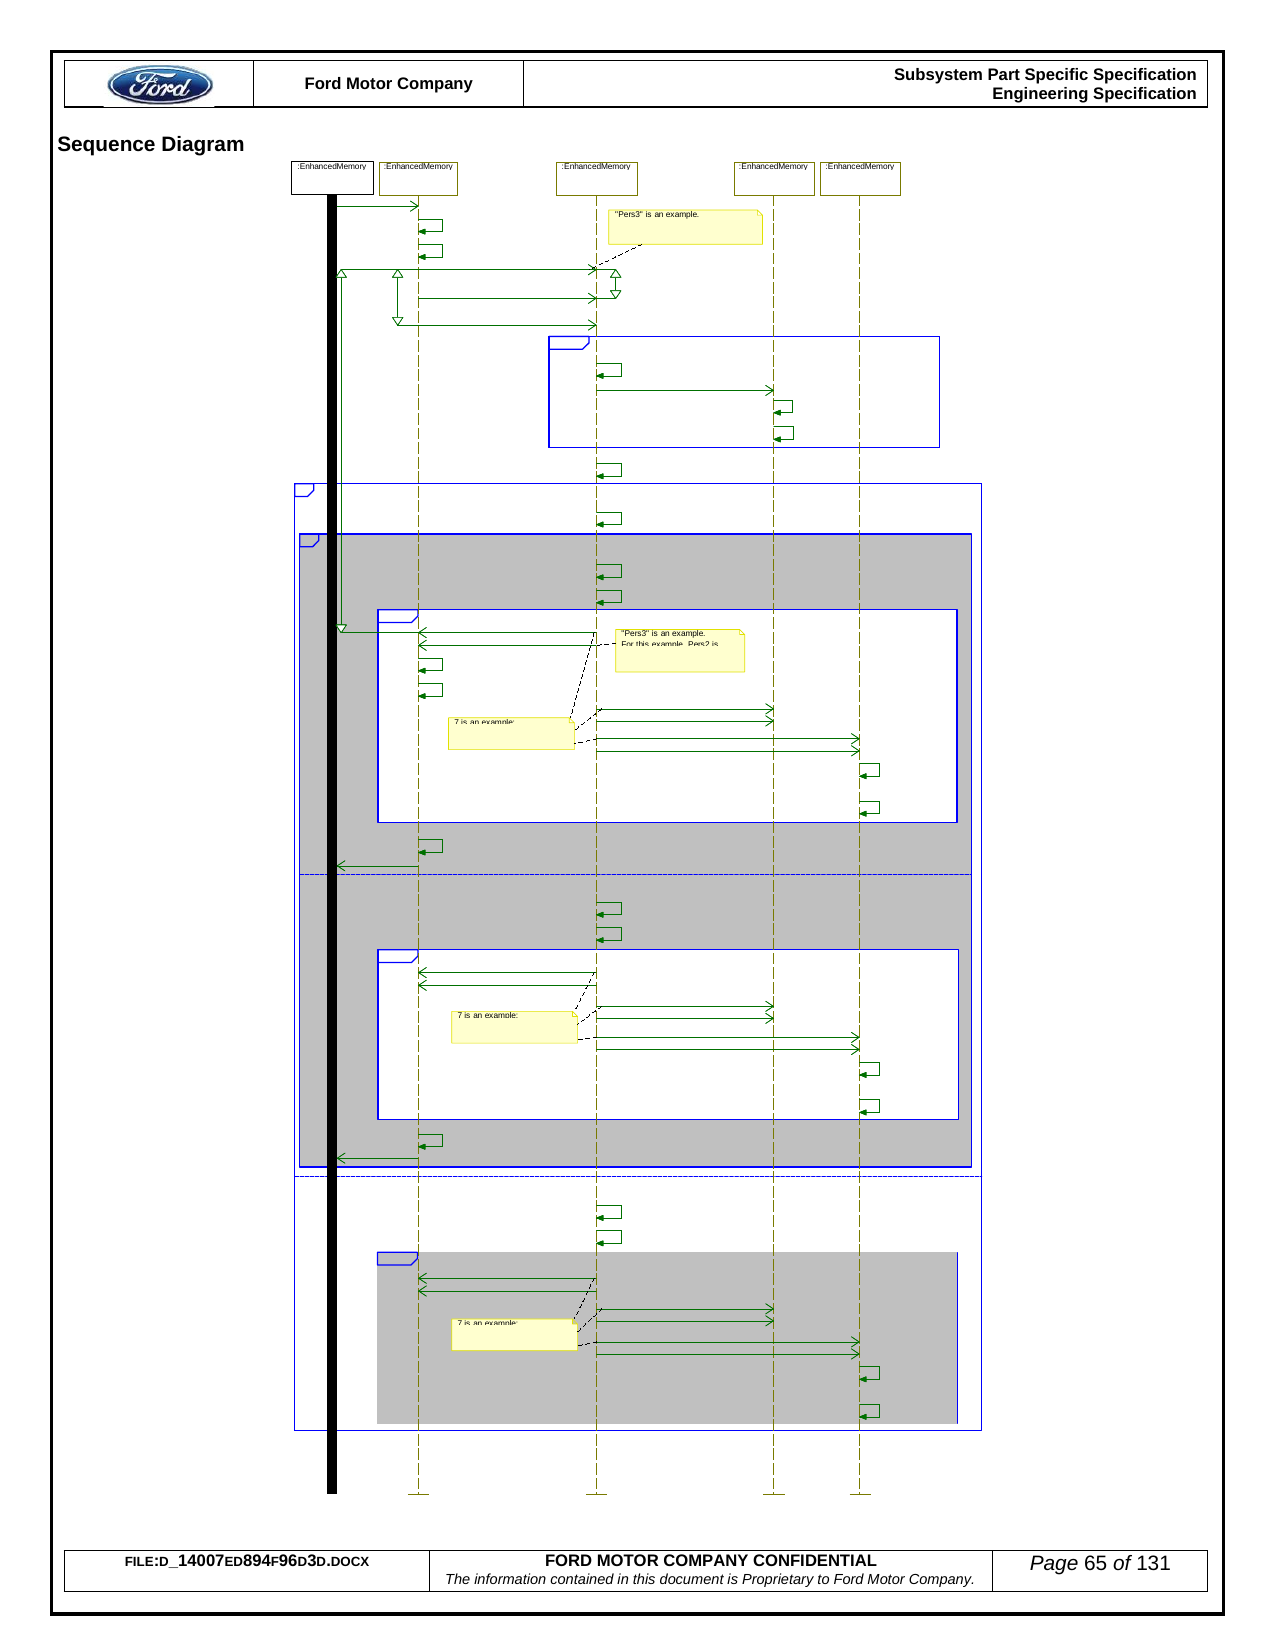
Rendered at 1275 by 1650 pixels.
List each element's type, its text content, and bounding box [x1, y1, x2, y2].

picture [103, 61, 215, 107]
text Sequence Diagram [57, 131, 1215, 155]
